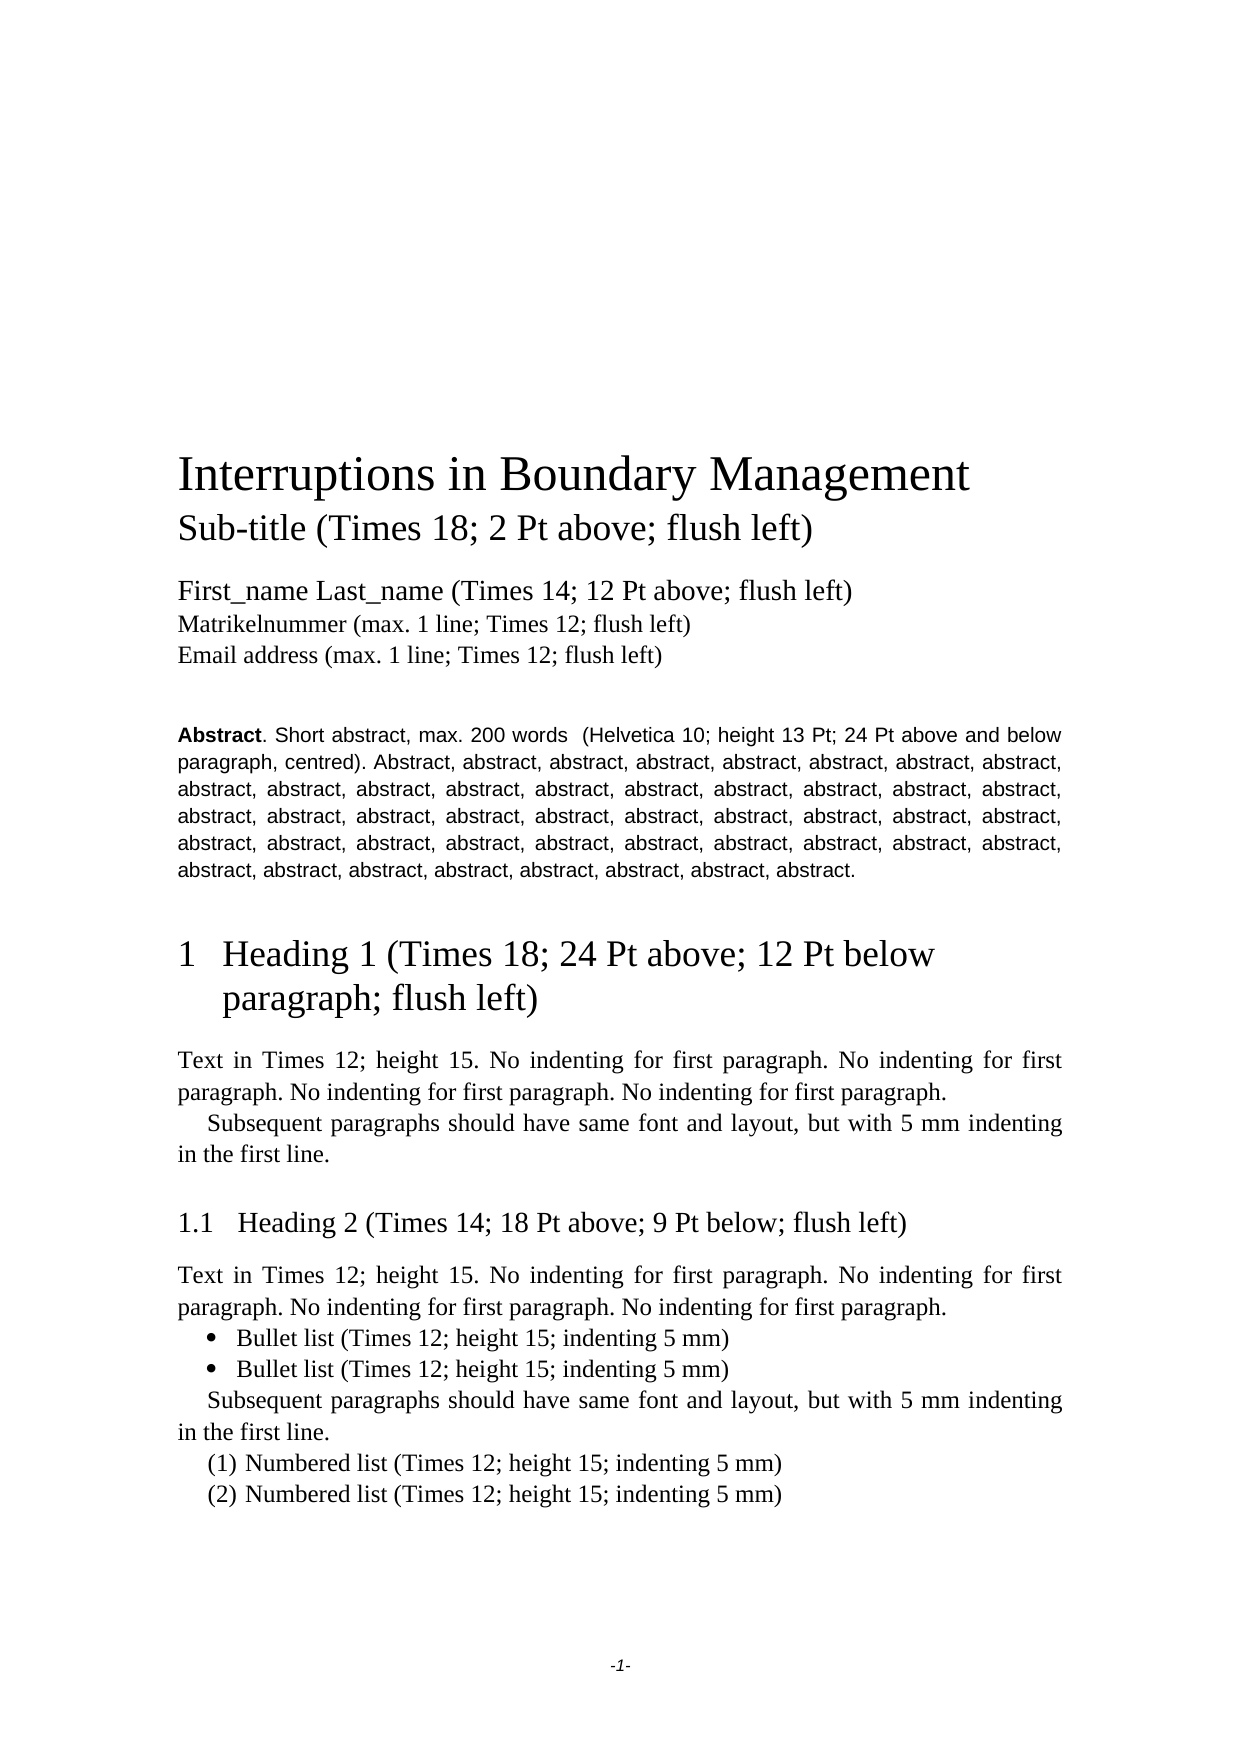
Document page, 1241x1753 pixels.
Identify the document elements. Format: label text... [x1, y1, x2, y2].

list Bullet list (Times 12; height 15; indenting 5 mm) [207, 1320, 1063, 1352]
title Interruptions in Boundary Management [177, 443, 1063, 501]
list Numbered list (Times 12; height 15; indenting 5 mm) [207, 1445, 1063, 1477]
list Numbered list (Times 12; height 15; indenting 5 mm) [207, 1477, 1063, 1508]
text Email address (max. 1 line; Times 12; flush left) [177, 638, 1063, 669]
subtitle Heading 2 (Times 14; 18 Pt above; 9 Pt below; flush left) [177, 1206, 1063, 1239]
text Subsequent paragraphs should have same font and layout, but with 5 mm indenting in the first line. [177, 1106, 1063, 1168]
text First_name Last_name (Times 14; 12 Pt above; flush left) [177, 573, 1063, 607]
subtitle Heading 1 (Times 18; 24 Pt above; 12 Pt below paragraph; flush left) [177, 932, 1063, 1018]
text Matrikelnummer (max. 1 line; Times 12; flush left) [177, 607, 1063, 638]
text Subsequent paragraphs should have same font and layout, but with 5 mm indenting in the first line. [177, 1383, 1063, 1445]
subtitle Sub-title (Times 18; 2 Pt above; flush left) [177, 505, 1063, 548]
list Bullet list (Times 12; height 15; indenting 5 mm) [207, 1352, 1063, 1383]
text Abstract. Short abstract, max. 200 words (Helvetica 10; height 13 Pt; 24 Pt above and below paragraph, centred). Abstract, abstract, abstract, abstract, abstract, abstract, abstract, abstract, abstract, abstract, abstract, abstract, abstract, abstract, abstract, abstract, abstract, abstract, abstract, abstract, abstract, abstract, abstract, abstract, abstract, abstract, abstract, abstract, abstract, abstract, abstract, abstract, abstract, abstract, abstract, abstract, abstract, abstract, abstract, abstract, abstract, abstract, abstract, abstract, abstract, abstract. [177, 719, 1063, 882]
